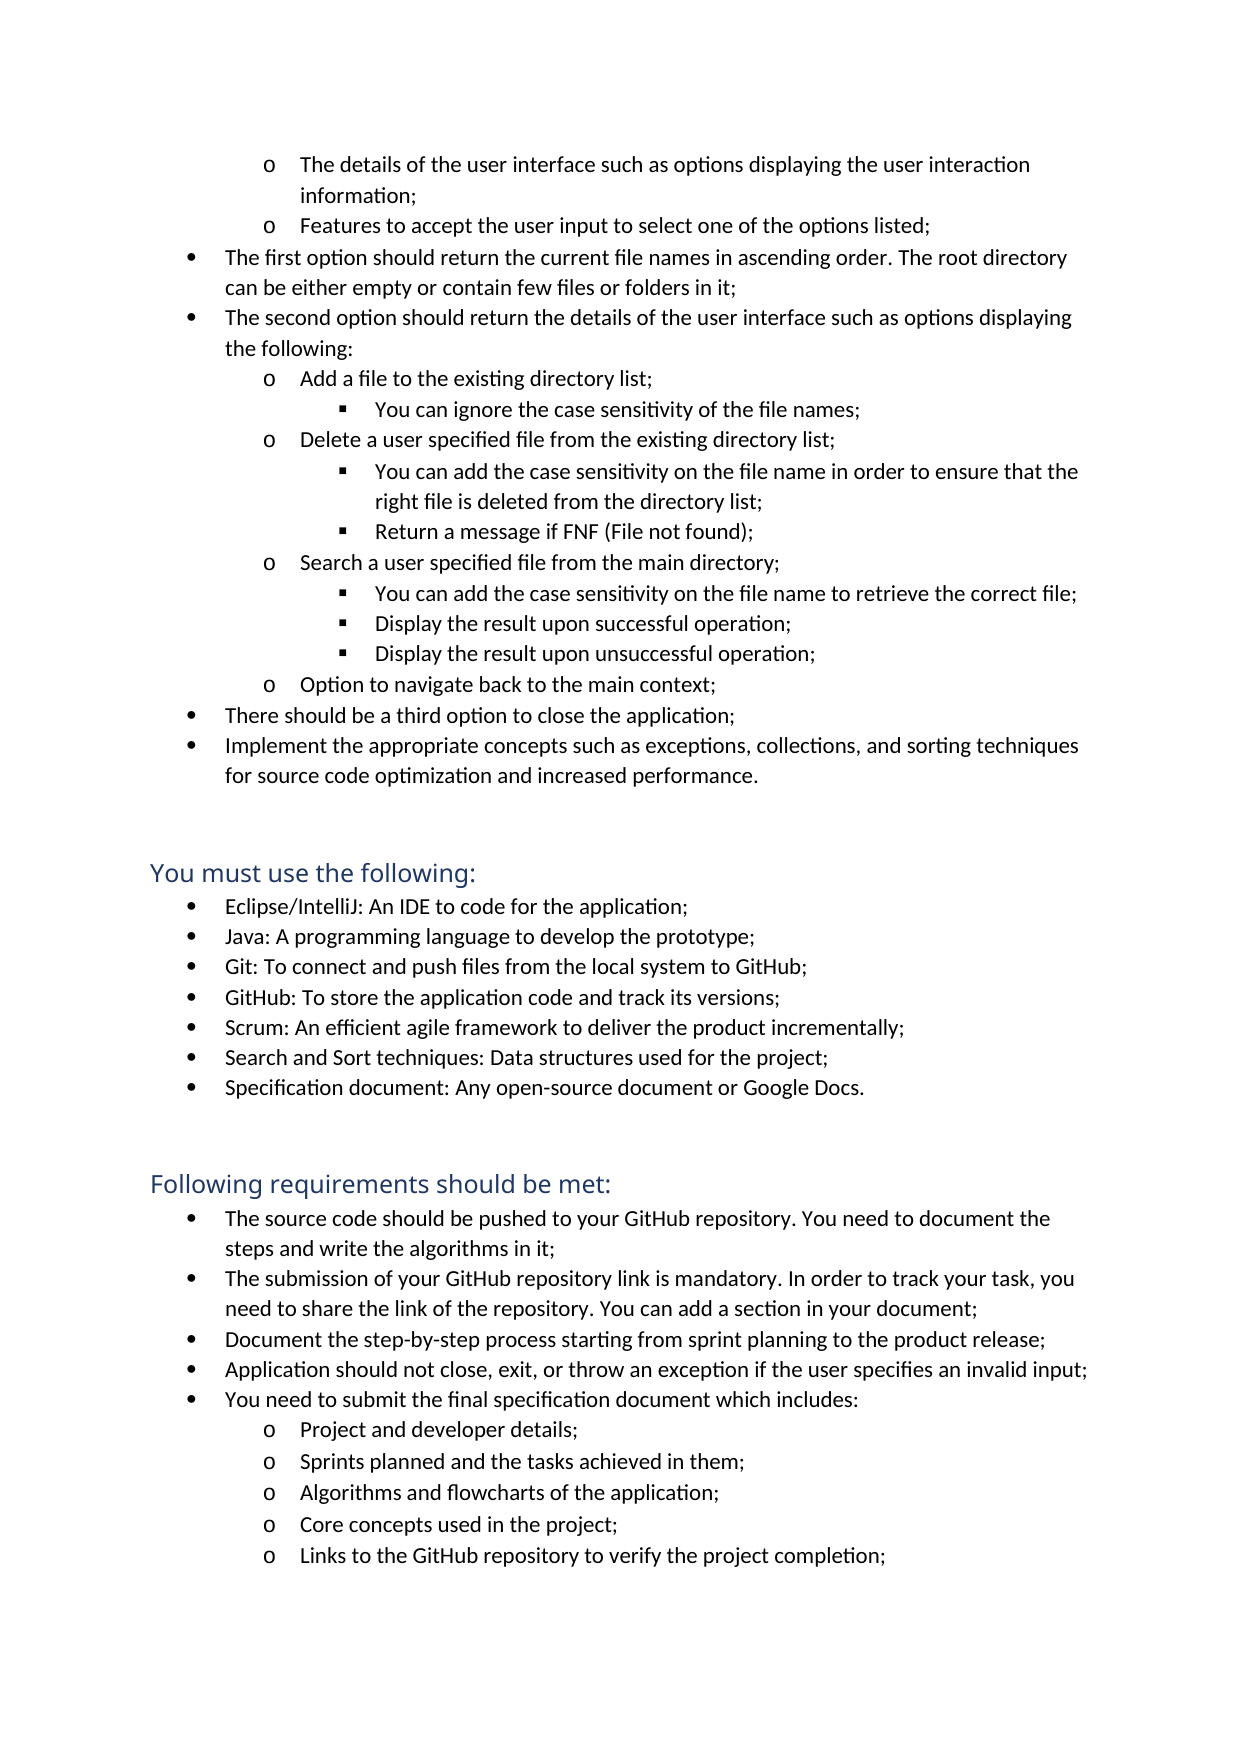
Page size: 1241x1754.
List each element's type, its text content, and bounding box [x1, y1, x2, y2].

list You can ignore the case sensitivity of the file names; [337, 395, 1090, 423]
list You need to submit the final specification document which includes: [187, 1385, 1090, 1413]
list The first option should return the current file names in ascending order. The root directory can be either empty or contain few files or folders in it; [187, 243, 1090, 301]
list Algorithms and flowcharts of the application; [262, 1478, 1090, 1507]
list The details of the user interface such as options displaying the user interaction information; [262, 150, 1090, 209]
list Links to the GitHub repository to verify the project completion; [262, 1541, 1090, 1570]
list Core concepts used in the project; [262, 1510, 1090, 1539]
list Implement the appropriate concepts such as exceptions, collections, and sorting techniques for source code optimization and increased performance. [187, 731, 1090, 789]
list Document the step-by-step process starting from sprint planning to the product release; [187, 1325, 1090, 1353]
list You can add the case sensitivity on the file name in order to ensure that the right file is deleted from the directory list; [337, 457, 1090, 515]
list There should be a third option to close the application; [187, 701, 1090, 729]
list Scrum: An efficient agile framework to deliver the product incrementally; [187, 1013, 1090, 1041]
list Sprints planned and the tasks achieved in them; [262, 1447, 1090, 1476]
list Display the result upon unsuccessful operation; [337, 639, 1090, 667]
list Return a message if FNF (File not found); [337, 517, 1090, 545]
list Java: A programming language to develop the prototype; [187, 922, 1090, 950]
list Delete a user specified file from the existing directory list; [262, 426, 1090, 455]
subtitle You must use the following: [150, 855, 1090, 889]
list You can add the case sensitivity on the file name to retrieve the correct file; [337, 579, 1090, 607]
list Features to accept the user input to select one of the options listed; [262, 212, 1090, 241]
subtitle Following requirements should be met: [150, 1167, 1090, 1201]
list GitHub: To store the application code and track its versions; [187, 983, 1090, 1011]
list Application should not close, exit, or throw an exception if the user specifies an invalid input; [187, 1355, 1090, 1383]
list Add a file to the existing directory list; [262, 364, 1090, 393]
list Git: To connect and push files from the local system to GitHub; [187, 952, 1090, 981]
list Display the result upon successful operation; [337, 609, 1090, 637]
list The source code should be pushed to your GitHub repository. You need to document the steps and write the algorithms in it; [187, 1204, 1090, 1262]
list The second option should return the details of the user interface such as options displaying the following: [187, 303, 1090, 362]
list Option to navigate back to the main context; [262, 670, 1090, 699]
list Search and Sort techniques: Data structures used for the project; [187, 1043, 1090, 1071]
list Search a user specified file from the main directory; [262, 548, 1090, 577]
list Specification document: Any open-source document or Google Docs. [187, 1073, 1090, 1101]
list Eclipse/IntelliJ: An IDE to code for the application; [187, 892, 1090, 920]
list Project and developer details; [262, 1415, 1090, 1444]
